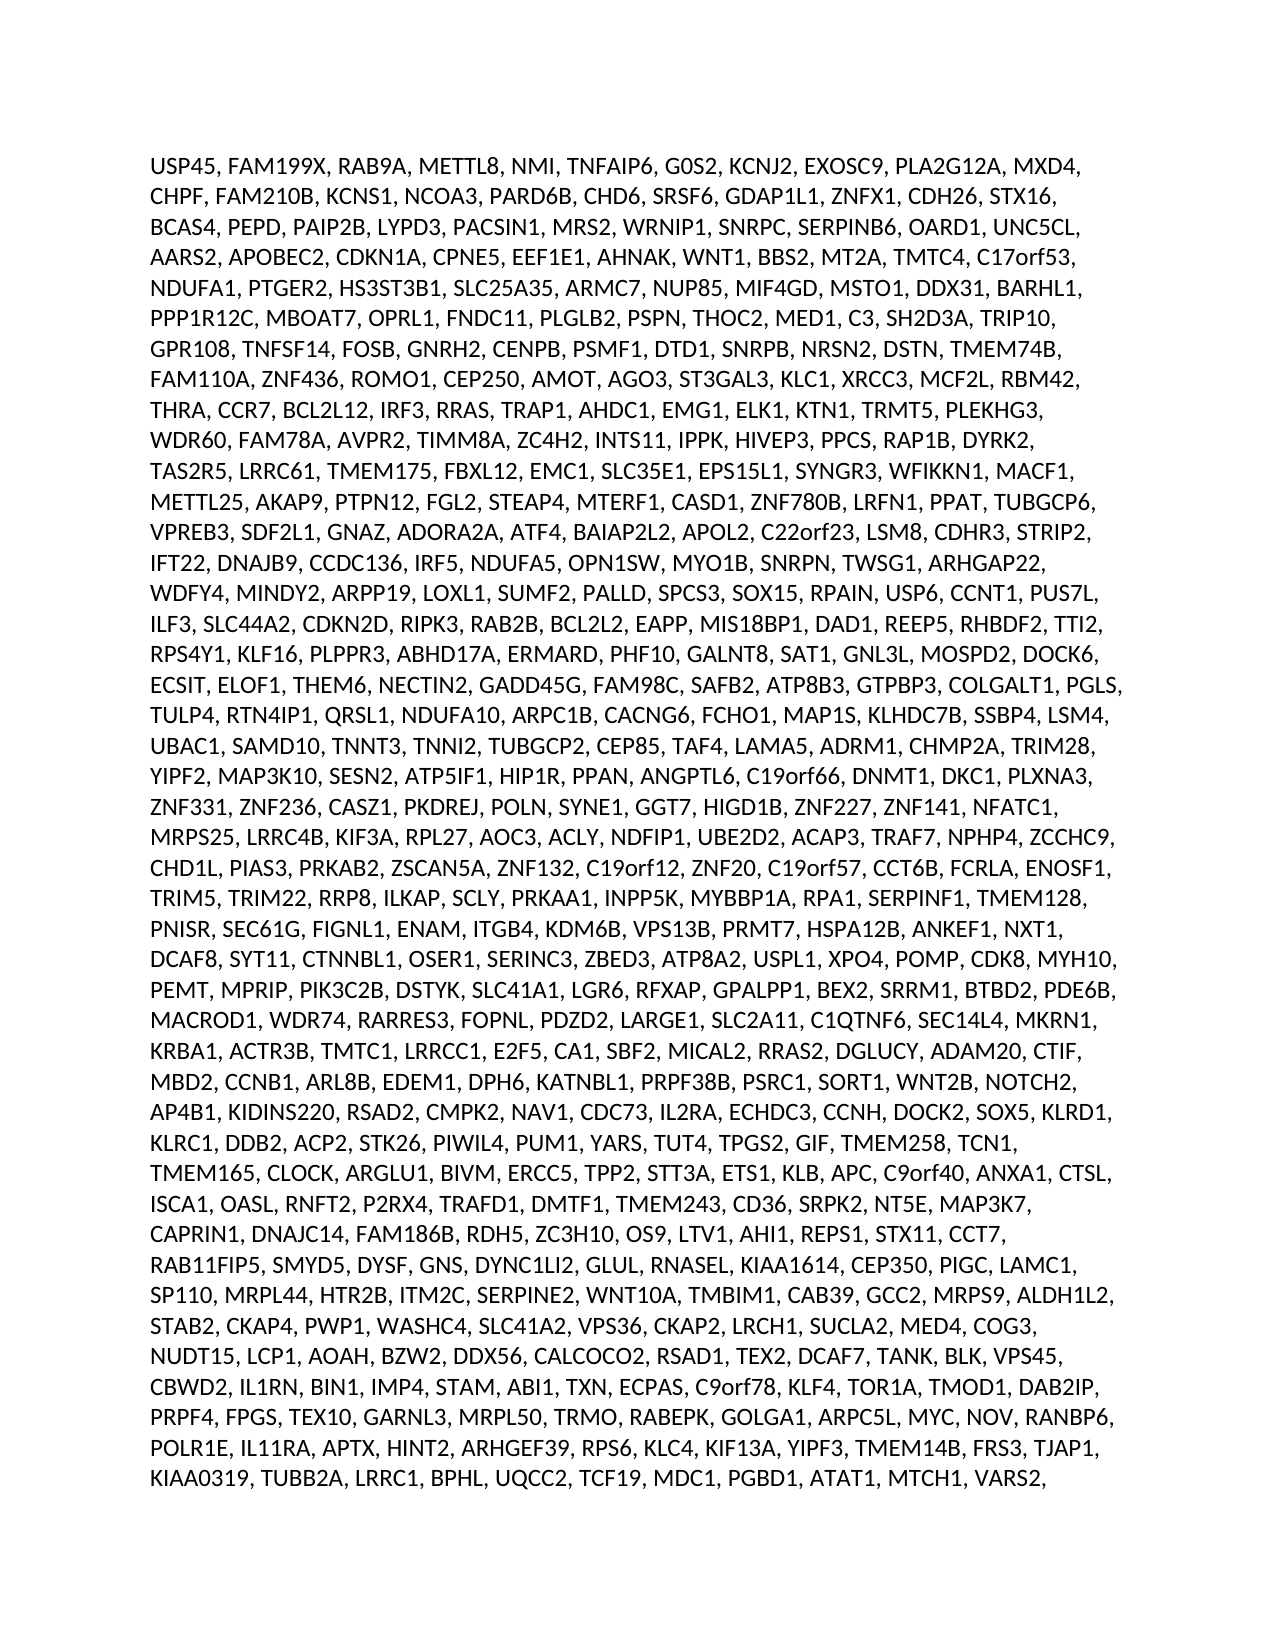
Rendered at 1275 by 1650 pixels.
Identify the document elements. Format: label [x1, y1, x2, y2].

text [150, 150, 1125, 1493]
